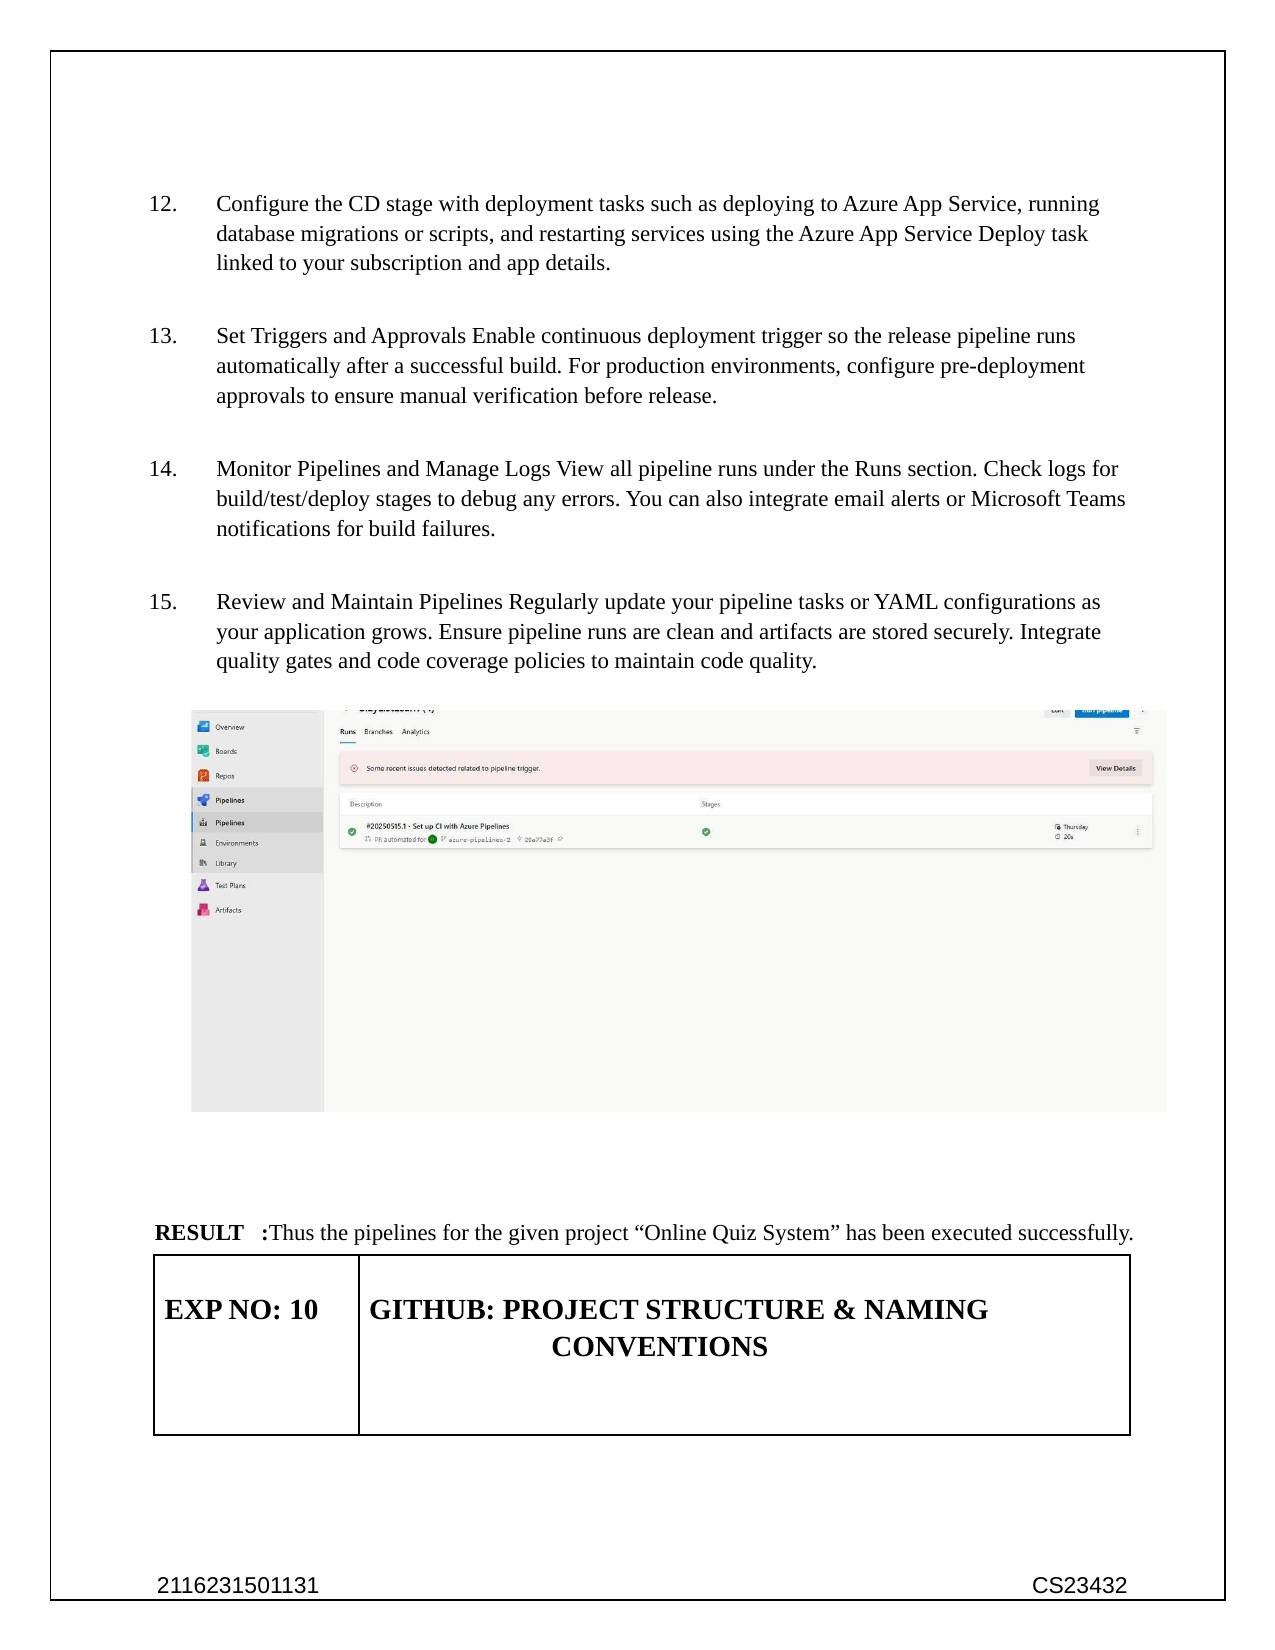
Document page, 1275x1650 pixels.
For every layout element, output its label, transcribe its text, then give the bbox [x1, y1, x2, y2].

picture [191, 710, 1167, 1112]
table_header EXP NO: 10 [155, 1256, 358, 1434]
list Review and Maintain Pipelines Regularly update your pipeline tasks or YAML configurations as your application grows. Ensure pipeline runs are clean and artifacts are stored securely. Integrate quality gates and code coverage policies to maintain code quality. [149, 588, 1140, 674]
text RESULT :Thus the pipelines for the given project “Online Quiz System” has been executed successfully. [149, 1219, 1140, 1246]
list Set Triggers and Approvals Enable continuous deployment trigger so the release pipeline runs automatically after a successful build. For production environments, configure pre-deployment approvals to ensure manual verification before release. [149, 323, 1140, 408]
table_header GITHUB: PROJECT STRUCTURE & NAMING CONVENTIONS [360, 1256, 1129, 1434]
list Configure the CD stage with deployment tasks such as deploying to Azure App Service, running database migrations or scripts, and restarting services using the Azure App Service Deploy task linked to your subscription and app details. [149, 190, 1140, 276]
list Monitor Pipelines and Manage Logs View all pipeline runs under the Runs section. Check logs for build/test/deploy stages to debug any errors. You can also integrate email alerts or Microsoft Teams notifications for build failures. [149, 455, 1140, 541]
